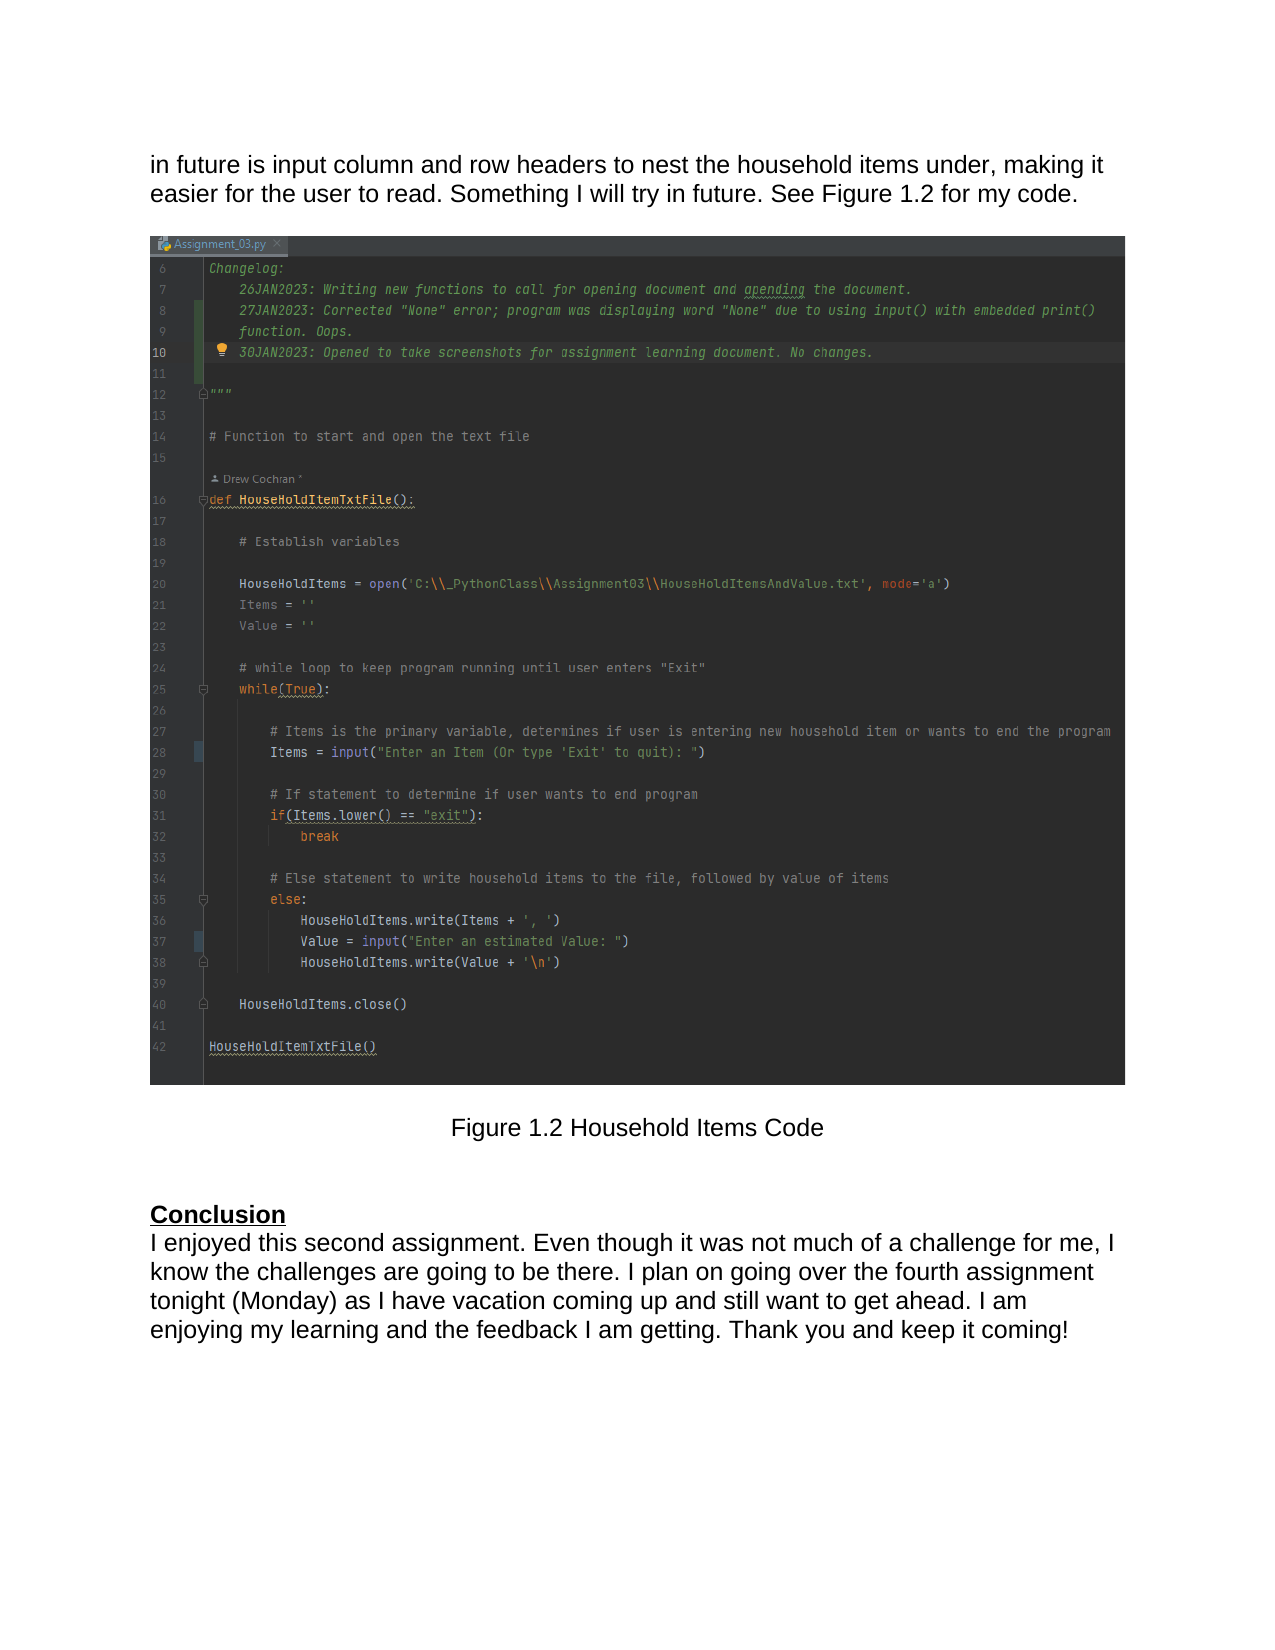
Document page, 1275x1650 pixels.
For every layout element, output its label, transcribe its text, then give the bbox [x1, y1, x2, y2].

text Figure 1.2 Household Items Code [150, 1113, 1125, 1142]
text I enjoyed this second assignment. Even though it was not much of a challenge for me, I know the challenges are going to be there. I plan on going over the fourth assignment tonight (Monday) as I have vacation coming up and still want to get ahead. I am enjoying my learning and the feedback I am getting. Thank you and keep it coming! [150, 1228, 1125, 1343]
text Conclusion [150, 1200, 1125, 1228]
picture [150, 236, 1125, 1085]
